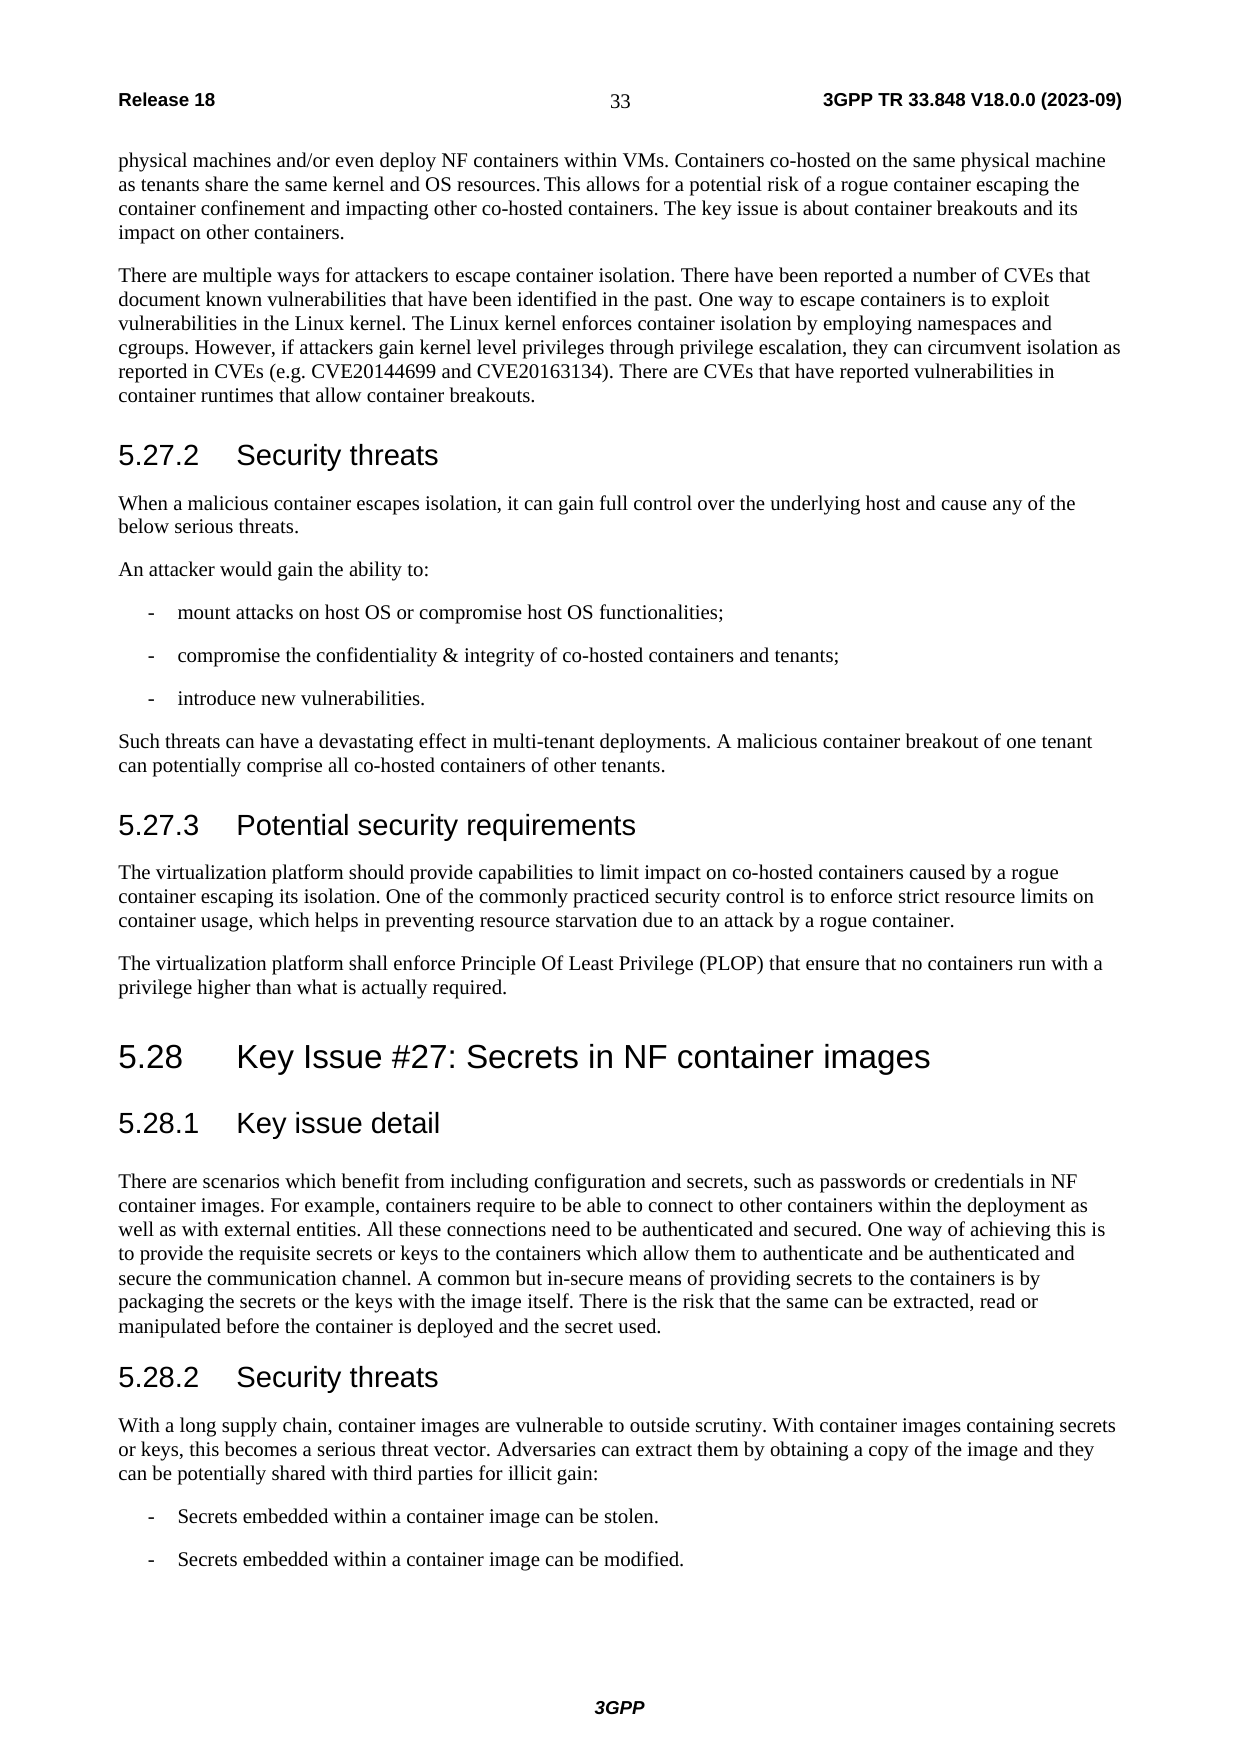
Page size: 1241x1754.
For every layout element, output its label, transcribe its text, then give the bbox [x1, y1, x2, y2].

text - compromise the confidentiality & integrity of co-hosted containers and tenants; [148, 643, 1122, 667]
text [118, 147, 1122, 244]
subtitle 5.27.3 Potential security requirements [118, 808, 1122, 841]
text The virtualization platform shall enforce Principle Of Least Privilege (PLOP) that ensure that no containers run with a privilege higher than what is actually required. [118, 951, 1122, 999]
text An attacker would gain the ability to: [118, 557, 1122, 581]
text When a malicious container escapes isolation, it can gain full control over the underlying host and cause any of the below serious threats. [118, 490, 1122, 538]
subtitle 5.28.2 Security threats [118, 1361, 1122, 1394]
text - mount attacks on host OS or compromise host OS functionalities; [148, 600, 1122, 624]
text With a long supply chain, container images are vulnerable to outside scrutiny. With container images containing secrets or keys, this becomes a serious threat vector. Adversaries can extract them by obtaining a copy of the image and they can be potentially shared with third parties for illicit gain: [118, 1413, 1122, 1485]
text There are scenarios which benefit from including configuration and secrets, such as passwords or credentials in NF container images. For example, containers require to be able to connect to other containers within the deployment as well as with external entities. All these connections need to be authenticated and secured. One way of achieving this is to provide the requisite secrets or keys to the containers which allow them to authenticate and be authenticated and secure the communication channel. A common but in-secure means of providing secrets to the containers is by packaging the secrets or the keys with the image itself. There is the risk that the same can be extracted, read or manipulated before the container is deployed and the secret used. [118, 1169, 1122, 1338]
subtitle 5.28.1 Key issue detail [118, 1106, 1122, 1140]
text - Secrets embedded within a container image can be modified. [148, 1547, 1122, 1571]
text - introduce new vulnerabilities. [148, 686, 1122, 710]
text The virtualization platform should provide capabilities to limit impact on co-hosted containers caused by a rogue container escaping its isolation. One of the commonly practiced security control is to enforce strict resource limits on container usage, which helps in preventing resource starvation due to an attack by a rogue container. [118, 860, 1122, 932]
subtitle 5.27.2 Security threats [118, 438, 1122, 472]
subtitle 5.28 Key Issue #27: Secrets in NF container images [118, 1037, 1122, 1075]
text There are multiple ways for attackers to escape container isolation. There have been reported a number of CVEs that document known vulnerabilities that have been identified in the past. One way to escape containers is to exploit vulnerabilities in the Linux kernel. The Linux kernel enforces container isolation by employing namespaces and cgroups. However, if attackers gain kernel level privileges through privilege escalation, they can circumvent isolation as reported in CVEs (e.g. CVE20144699 and CVE20163134). There are CVEs that have reported vulnerabilities in container runtimes that allow container breakouts. [118, 262, 1122, 407]
text Such threats can have a devastating effect in multi-tenant deployments. A malicious container breakout of one tenant can potentially comprise all co-hosted containers of other tenants. [118, 728, 1122, 777]
text - Secrets embedded within a container image can be stolen. [148, 1504, 1122, 1528]
